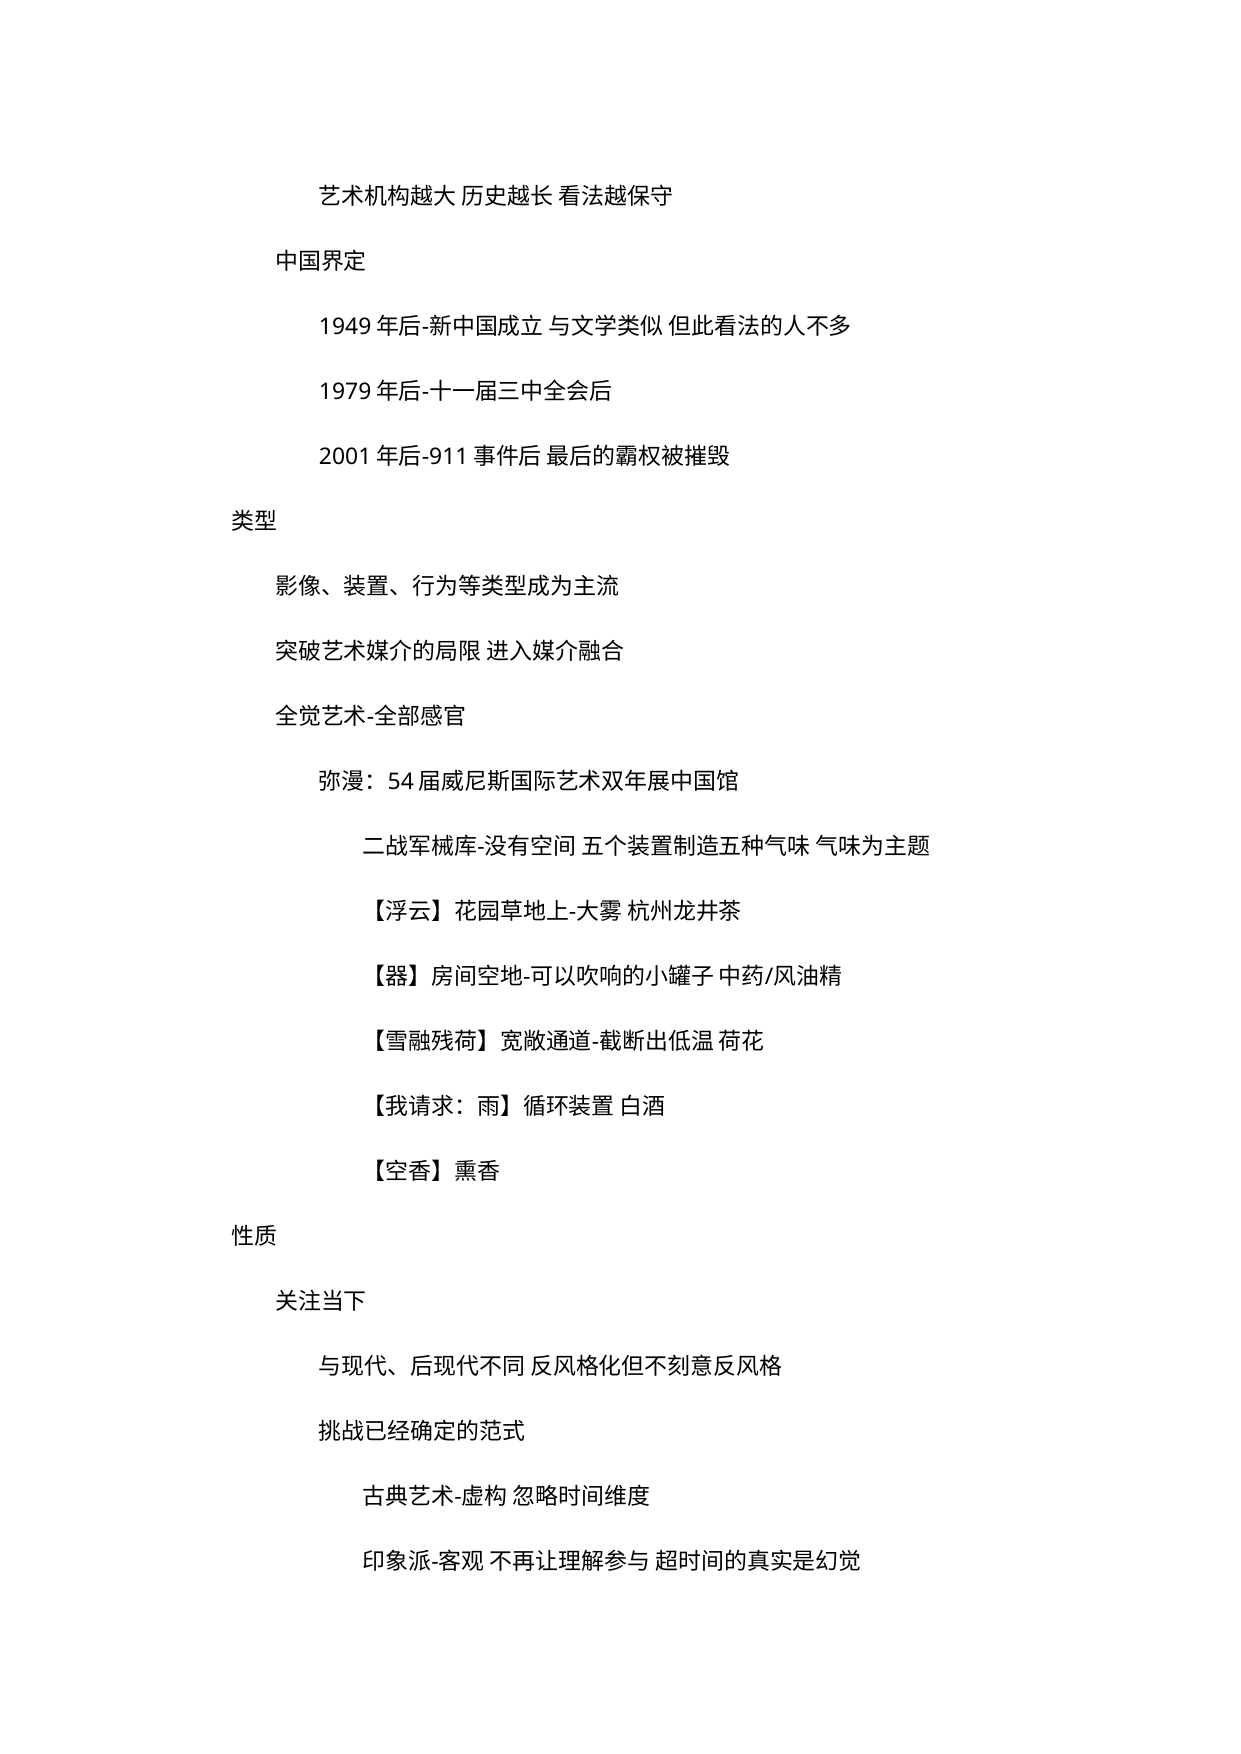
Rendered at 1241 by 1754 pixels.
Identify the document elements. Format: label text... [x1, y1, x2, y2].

text 【我请求：雨】循环装置 白酒 [187, 1072, 1053, 1137]
text 中国界定 [187, 227, 1053, 292]
text 全觉艺术-全部感官 [187, 682, 1053, 747]
text 挑战已经确定的范式 [187, 1397, 1053, 1462]
text 【雪融残荷】宽敞通道-截断出低温 荷花 [187, 1007, 1053, 1072]
text 【空香】熏香 [319, 1137, 1053, 1202]
text 1979年后-十一届三中全会后 [187, 357, 1053, 422]
text 二战军械库-没有空间 五个装置制造五种气味 气味为主题 [187, 812, 1053, 877]
text 类型 [187, 487, 1053, 552]
text 与现代、后现代不同 反风格化但不刻意反风格 [187, 1332, 1053, 1397]
text 弥漫：54届威尼斯国际艺术双年展中国馆 [187, 747, 1053, 812]
text 关注当下 [187, 1267, 1053, 1332]
text 2001年后-911事件后 最后的霸权被摧毁 [187, 422, 1053, 487]
text 1949年后-新中国成立 与文学类似 但此看法的人不多 [187, 292, 1053, 357]
text 影像、装置、行为等类型成为主流 [187, 552, 1053, 617]
text 艺术机构越大 历史越长 看法越保守 [275, 162, 1053, 227]
text 印象派-客观 不再让理解参与 超时间的真实是幻觉 [319, 1527, 1053, 1592]
text 性质 [187, 1202, 1053, 1267]
text 【器】房间空地-可以吹响的小罐子 中药/风油精 [187, 942, 1053, 1007]
text 【浮云】花园草地上-大雾 杭州龙井茶 [187, 877, 1053, 942]
text 突破艺术媒介的局限 进入媒介融合 [187, 617, 1053, 682]
text 古典艺术-虚构 忽略时间维度 [187, 1462, 1053, 1527]
